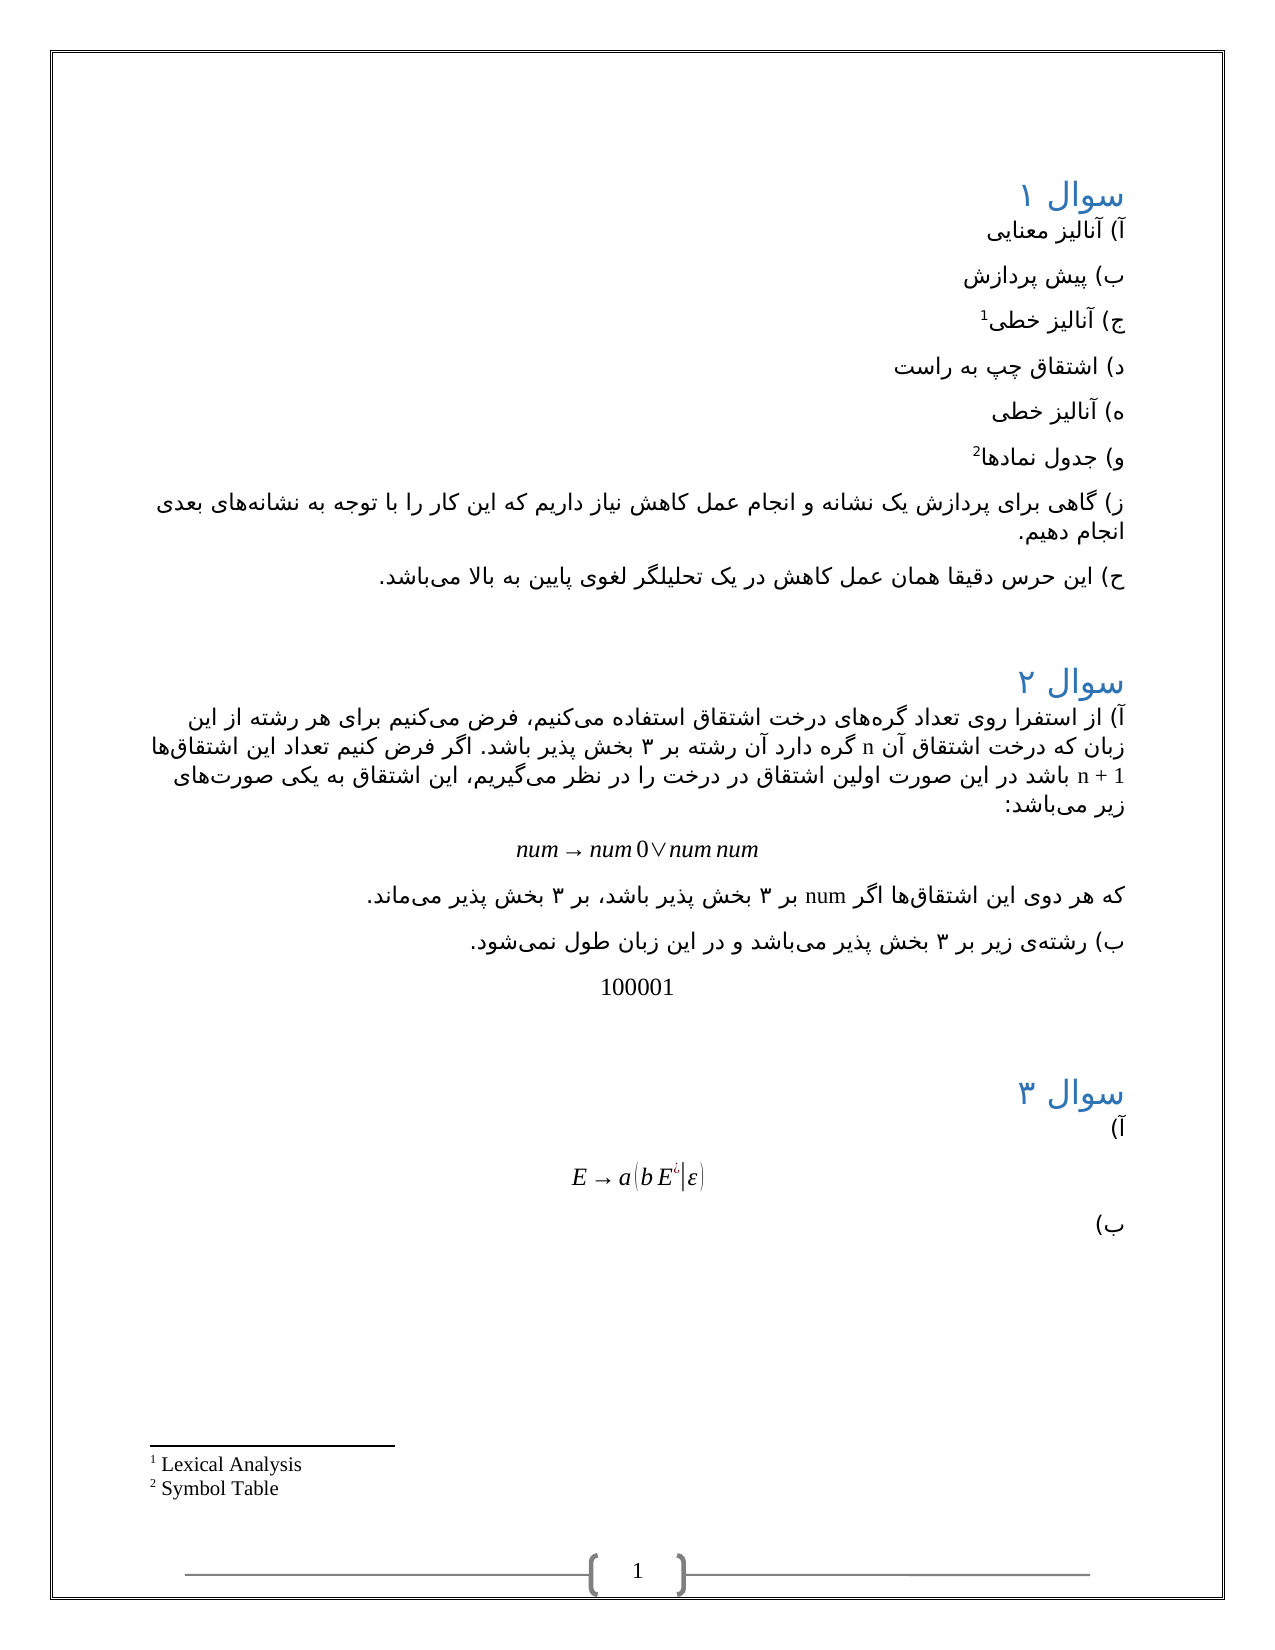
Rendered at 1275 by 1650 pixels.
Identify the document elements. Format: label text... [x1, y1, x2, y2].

text آ) [150, 1115, 1125, 1142]
subtitle سوال ۳ [150, 1073, 1125, 1112]
text ح) این حرس دقیقا همان عمل کاهش در یک تحلیلگر لغوی پایین به بالا می‌باشد. [150, 563, 1125, 590]
subtitle سوال ۱ [150, 175, 1125, 214]
text ب) [150, 1211, 1125, 1238]
text ب) رشته‌ی زیر بر ۳ بخش پذیر می‌باشد و در این زبان طول نمی‌شود. [150, 928, 1125, 955]
text ه) آنالیز خطی [150, 398, 1125, 425]
text د) اشتقاق چپ به راست [150, 353, 1125, 380]
text ز) گاهی برای پردازش یک نشانه و انجام عمل کاهش نیاز داریم که این کار را با توجه به نشانه‌های بعدی انجام دهیم. [150, 489, 1125, 545]
text آ) آنالیز معنایی [150, 217, 1125, 243]
text که هر دوی این اشتقاق‌ها اگر num بر ۳ بخش پذیر باشد، بر ۳ بخش پذیر می‌ماند. [150, 882, 1125, 909]
text ب) پیش پردازش [150, 262, 1125, 289]
subtitle سوال ۲ [150, 662, 1125, 701]
text آ) از استفرا روی تعداد گره‌های درخت اشتقاق استفاده می‌کنیم، فرض می‌کنیم برای هر رشته از این زبان که درخت اشتقاق آن n گره دارد آن رشته بر ۳ بخش پذیر باشد. اگر فرض کنیم تعداد این اشتقاق‌ها n + 1 باشد در این صورت اولین اشتقاق در درخت را در نظر می‌گیریم، این اشتقاق به یکی صورت‌های زیر می‌باشد: [150, 704, 1125, 817]
text ج) آنالیز خطی [150, 308, 1125, 334]
text و) جدول نمادها [150, 444, 1125, 471]
